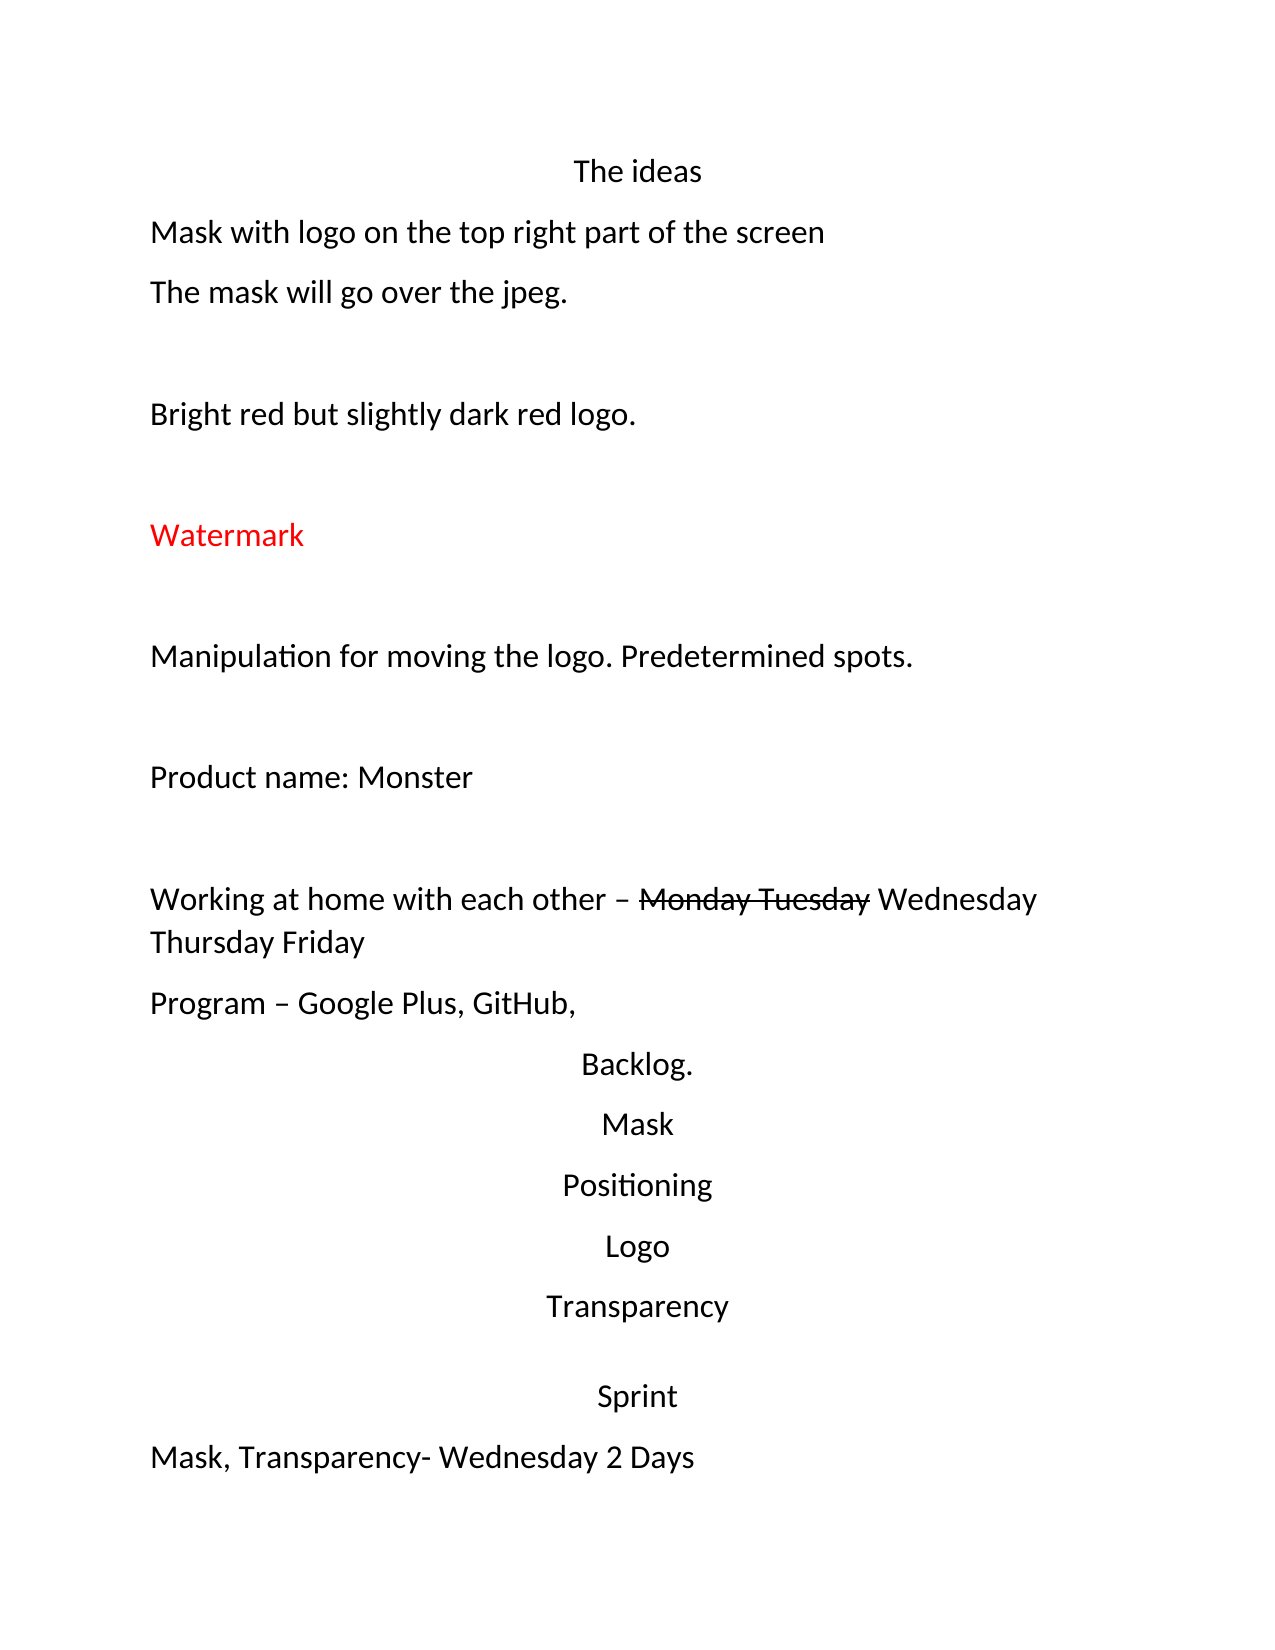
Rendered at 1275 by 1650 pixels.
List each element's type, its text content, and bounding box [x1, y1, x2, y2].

text Mask, Transparency- Wednesday 2 Days [150, 1436, 1125, 1476]
text Manipulation for moving the logo. Predetermined spots. [150, 635, 1125, 676]
text Logo [150, 1224, 1125, 1265]
text Transparency [150, 1285, 1125, 1356]
text Bright red but slightly dark red logo. [150, 392, 1125, 433]
text Backlog. [150, 1043, 1125, 1083]
text Working at home with each other – Monday Tuesday Wednesday Thursday Friday [150, 877, 1125, 962]
text Watermark [150, 514, 1125, 554]
text The mask will go over the jpeg. [150, 271, 1125, 312]
text Sprint [150, 1375, 1125, 1416]
text Program – Google Plus, GitHub, [150, 982, 1125, 1023]
text Product name: Monster [150, 756, 1125, 797]
text Mask with logo on the top right part of the screen [150, 211, 1125, 251]
text The ideas [150, 150, 1125, 191]
text Mask [150, 1103, 1125, 1144]
text Positioning [150, 1164, 1125, 1205]
